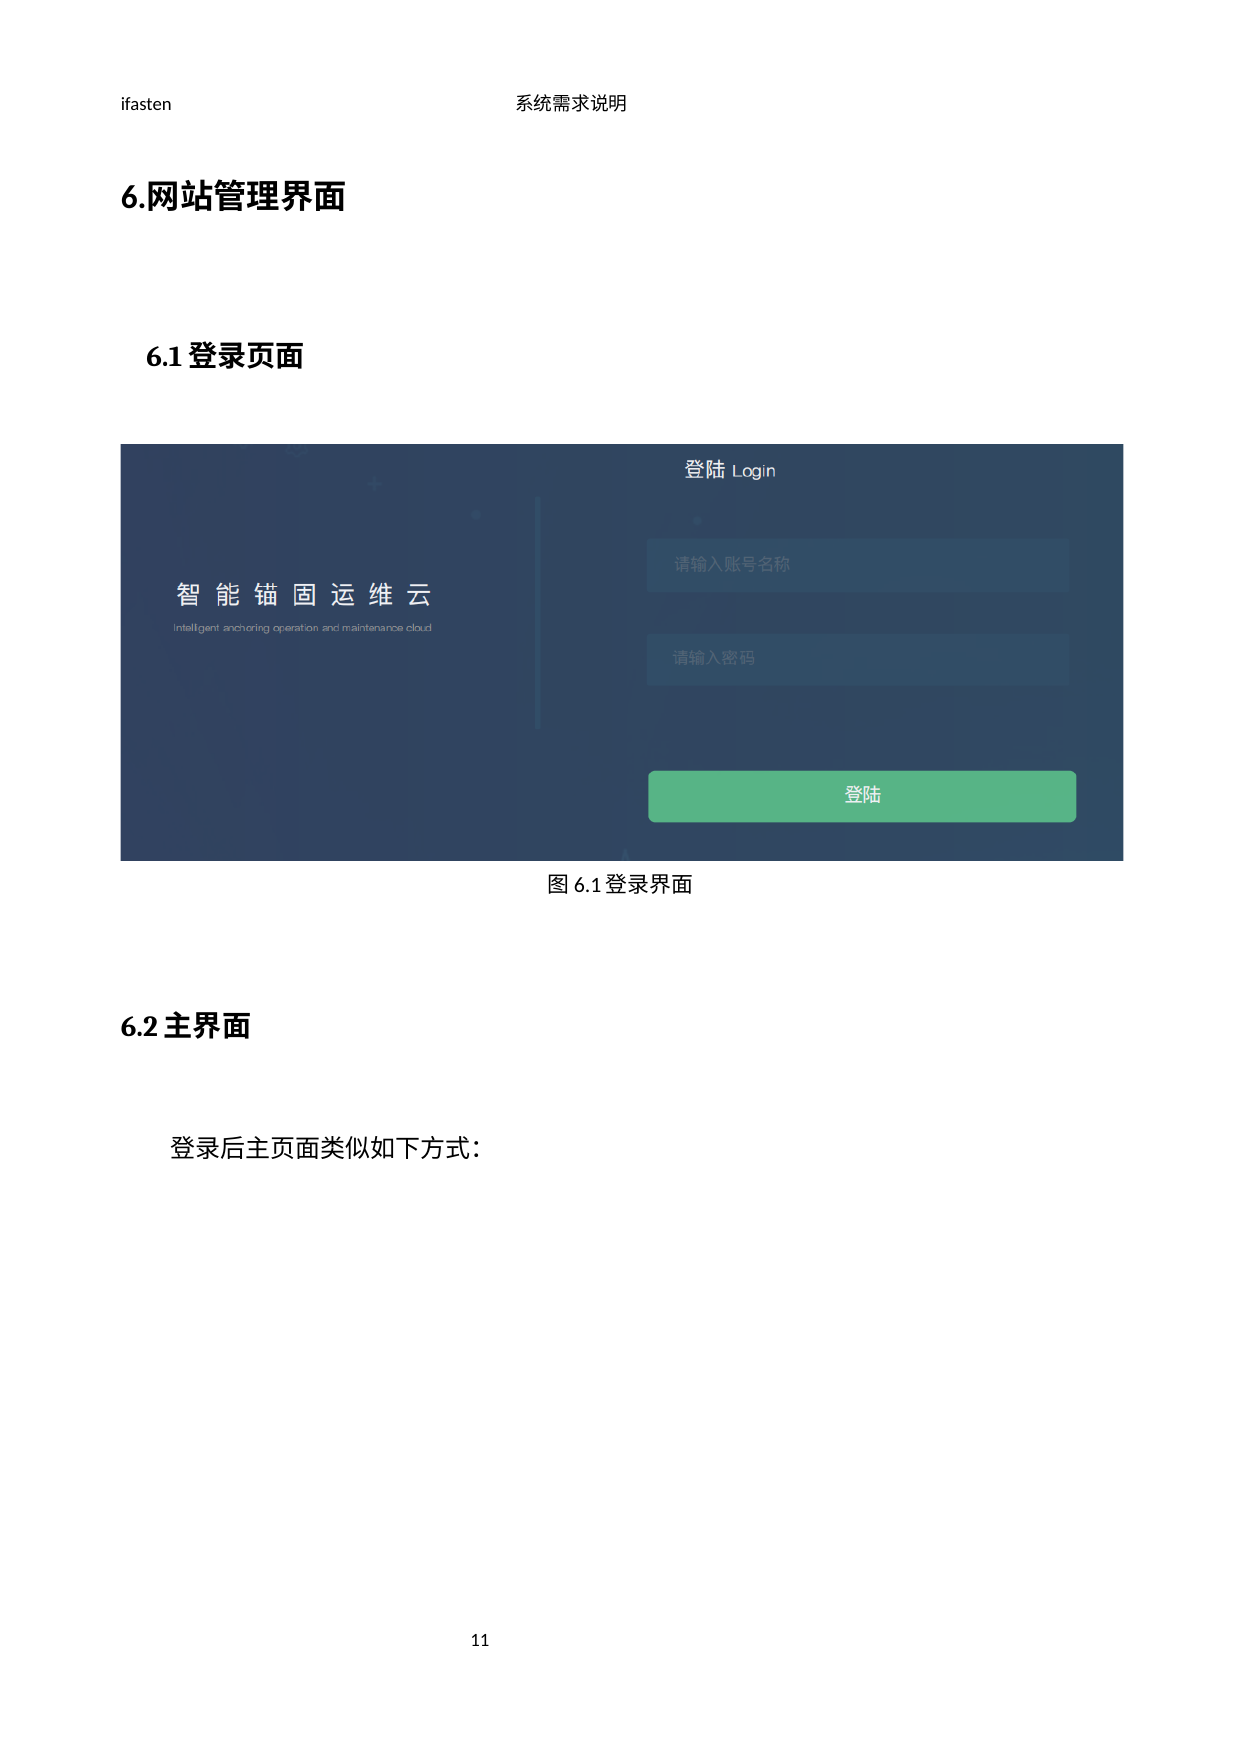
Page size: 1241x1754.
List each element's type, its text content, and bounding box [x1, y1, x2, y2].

text 登录后主页面类似如下方式： [121, 1114, 1120, 1179]
subtitle 6.1登录页面 [121, 322, 1120, 387]
subtitle 6.网站管理界面 [121, 162, 1120, 227]
picture [120, 444, 1124, 861]
text 图6.1登录界面 [121, 867, 1120, 899]
subtitle 6.2主界面 [121, 992, 1120, 1057]
